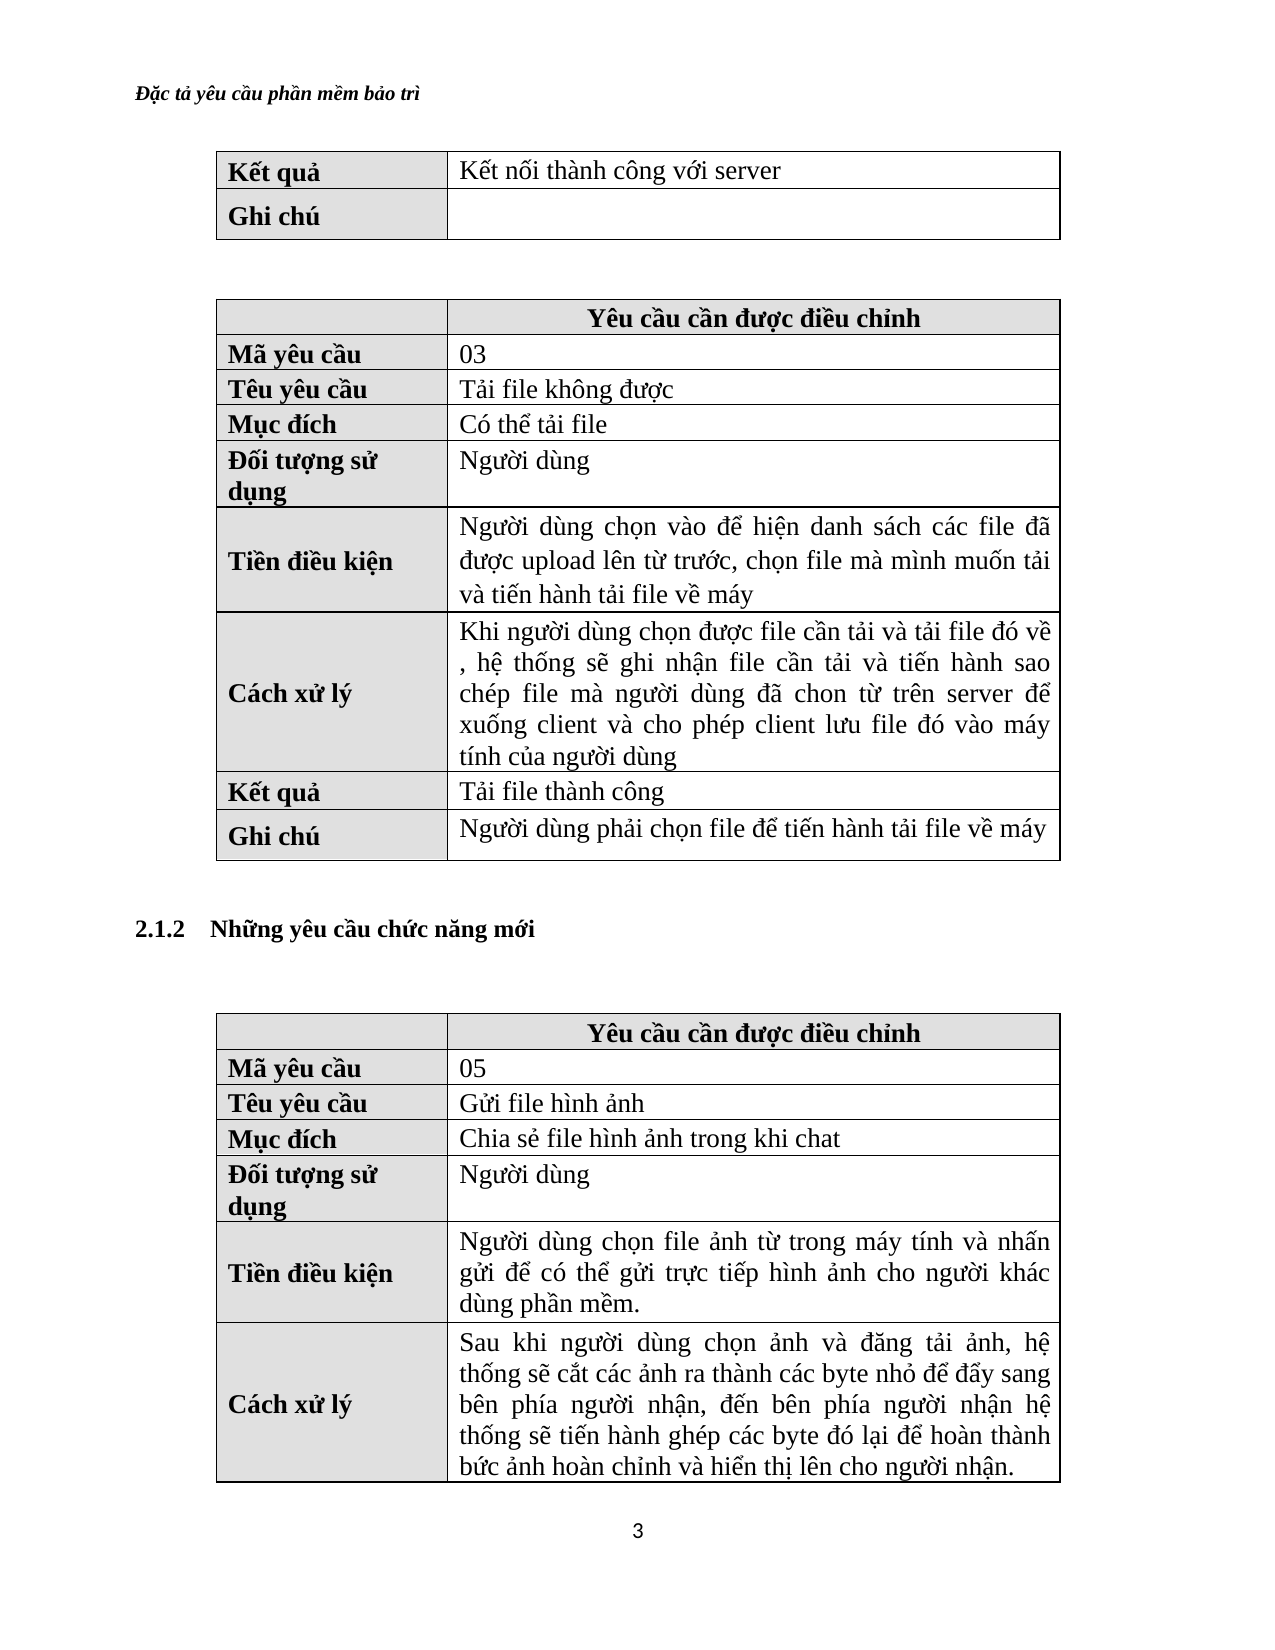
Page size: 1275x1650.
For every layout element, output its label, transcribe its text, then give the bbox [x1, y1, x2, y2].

table_header Yêu cầu cần được điều chỉnh [448, 300, 1059, 334]
table_cell 05 [448, 1050, 1059, 1084]
table_header Yêu cầu cần được điều chỉnh [448, 1014, 1059, 1049]
table_cell Tiền điều kiện [217, 508, 447, 611]
table_cell Người dùng [448, 441, 1059, 506]
table_cell Chia sẻ file hình ảnh trong khi chat [448, 1120, 1059, 1154]
table_cell Người dùng phải chọn file để tiến hành tải file về máy [448, 810, 1059, 859]
table_cell Sau khi người dùng chọn ảnh và đăng tải ảnh, hệ thống sẽ cắt các ảnh ra thành các byte nhỏ để đẩy sang bên phía người nhận, đến bên phía người nhận hệ thống sẽ tiến hành ghép các byte đó lại để hoàn thành bức ảnh hoàn chỉnh và hiển thị lên cho người nhận. [448, 1323, 1059, 1481]
table_cell Têu yêu cầu [217, 1085, 447, 1119]
table_cell Người dùng chọn file ảnh từ trong máy tính và nhấn gửi để có thể gửi trực tiếp hình ảnh cho người khác dùng phần mềm. [448, 1222, 1059, 1322]
table_cell Đối tượng sử dụng [217, 1156, 447, 1221]
table_cell Người dùng chọn vào để hiện danh sách các file đã được upload lên từ trước, chọn file mà mình muốn tải và tiến hành tải file về máy [448, 508, 1059, 611]
table_cell Tải file thành công [448, 772, 1059, 809]
table_cell Kết nối thành công với server [448, 152, 1059, 188]
table_cell Có thể tải file [448, 405, 1059, 440]
table_cell Kết quả [217, 772, 447, 809]
table_cell Ghi chú [217, 810, 447, 859]
table_cell Tải file không được [448, 370, 1059, 404]
table_cell Mã yêu cầu [217, 1050, 447, 1084]
table_cell Đối tượng sử dụng [217, 441, 447, 506]
table_cell Mục đích [217, 1120, 447, 1154]
table_header [217, 300, 447, 334]
table_header [217, 1014, 447, 1049]
table_cell Cách xử lý [217, 1323, 447, 1481]
table_cell Ghi chú [217, 189, 447, 239]
table_cell Têu yêu cầu [217, 370, 447, 404]
subtitle Những yêu cầu chức năng mới [134, 914, 1140, 943]
table_cell Gửi file hình ảnh [448, 1085, 1059, 1119]
table_cell Cách xử lý [217, 613, 447, 771]
table_cell Kết quả [217, 152, 447, 188]
table_cell [448, 189, 1059, 239]
table_cell Khi người dùng chọn được file cần tải và tải file đó về , hệ thống sẽ ghi nhận file cần tải và tiến hành sao chép file mà người dùng đã chon từ trên server để xuống client và cho phép client lưu file đó vào máy tính của người dùng [448, 613, 1059, 771]
table_cell Mục đích [217, 405, 447, 440]
table_cell Mã yêu cầu [217, 335, 447, 369]
table_cell Tiền điều kiện [217, 1222, 447, 1322]
table_cell Người dùng [448, 1156, 1059, 1221]
table_cell 03 [448, 335, 1059, 369]
